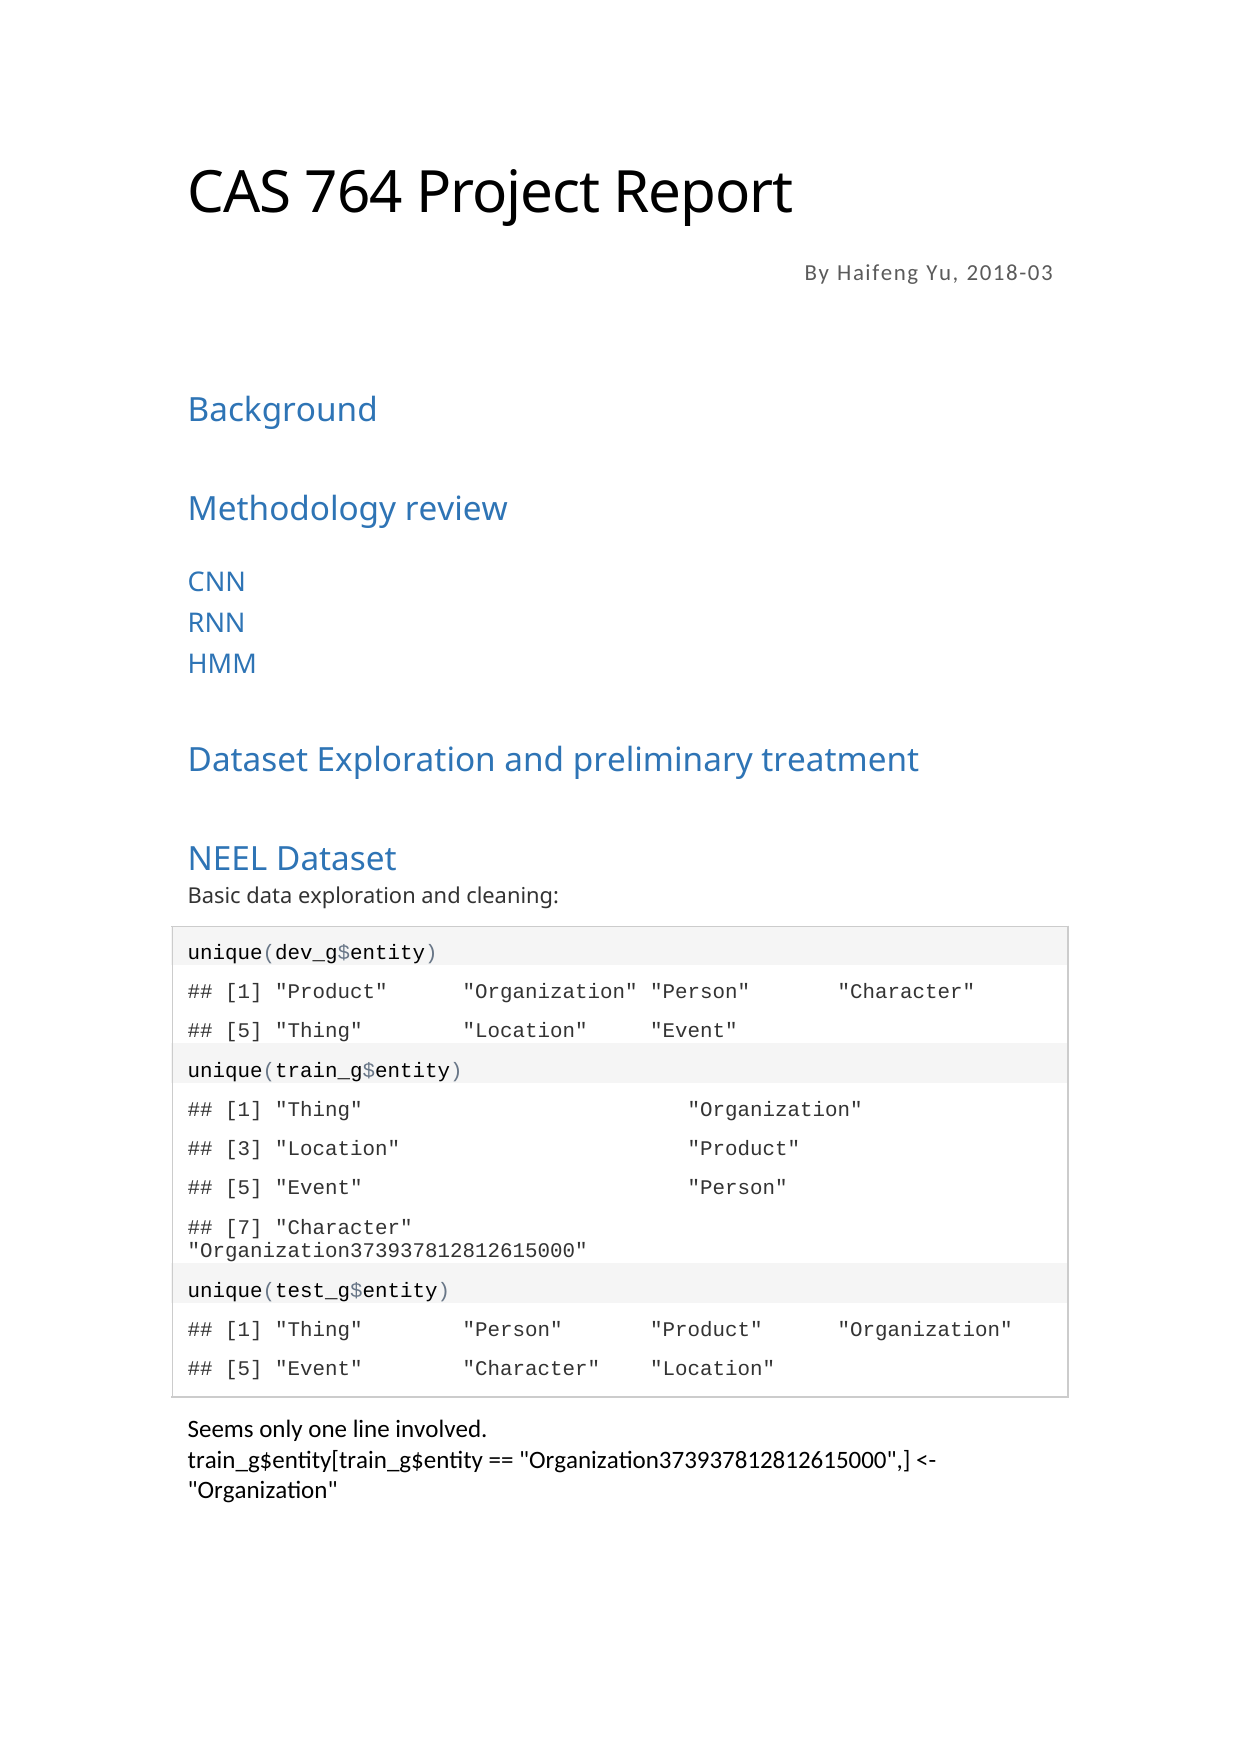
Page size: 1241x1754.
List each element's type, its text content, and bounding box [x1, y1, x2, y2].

text ## [1] "Product" "Organization" "Person" "Character" [173, 965, 1067, 1004]
subtitle CNN [187, 563, 1053, 600]
text unique(dev_g$entity) [173, 927, 1067, 965]
text ## [5] "Thing" "Location" "Event" [173, 1004, 1067, 1043]
text ## [1] "Thing" "Person" "Product" "Organization" [173, 1303, 1067, 1342]
text Seems only one line involved. [187, 1413, 1053, 1444]
subtitle Methodology review [187, 484, 1053, 530]
text ## [3] "Location" "Product" [173, 1122, 1067, 1161]
text ## [5] "Event" "Person" [173, 1161, 1067, 1201]
text ## [5] "Event" "Character" "Location" [173, 1342, 1067, 1396]
subtitle RNN [187, 604, 1053, 641]
text train_g$entity[train_g$entity == "Organization373937812812615000",] <- "Organization" [187, 1444, 1053, 1505]
text ## [1] "Thing" "Organization" [173, 1083, 1067, 1122]
title CAS 764 Project Report [187, 150, 1053, 229]
subtitle HMM [187, 645, 1053, 682]
subtitle Dataset Exploration and preliminary treatment [187, 736, 1053, 781]
text unique(test_g$entity) [173, 1263, 1067, 1303]
text ## [7] "Character" "Organization373937812812615000" [173, 1201, 1067, 1263]
subtitle NEEL Dataset [187, 835, 1053, 880]
subtitle Background [187, 385, 1053, 431]
text unique(train_g$entity) [173, 1043, 1067, 1083]
subtitle By Haifeng Yu, 2018-03 [187, 258, 1053, 286]
text Basic data exploration and cleaning: [187, 880, 1053, 910]
